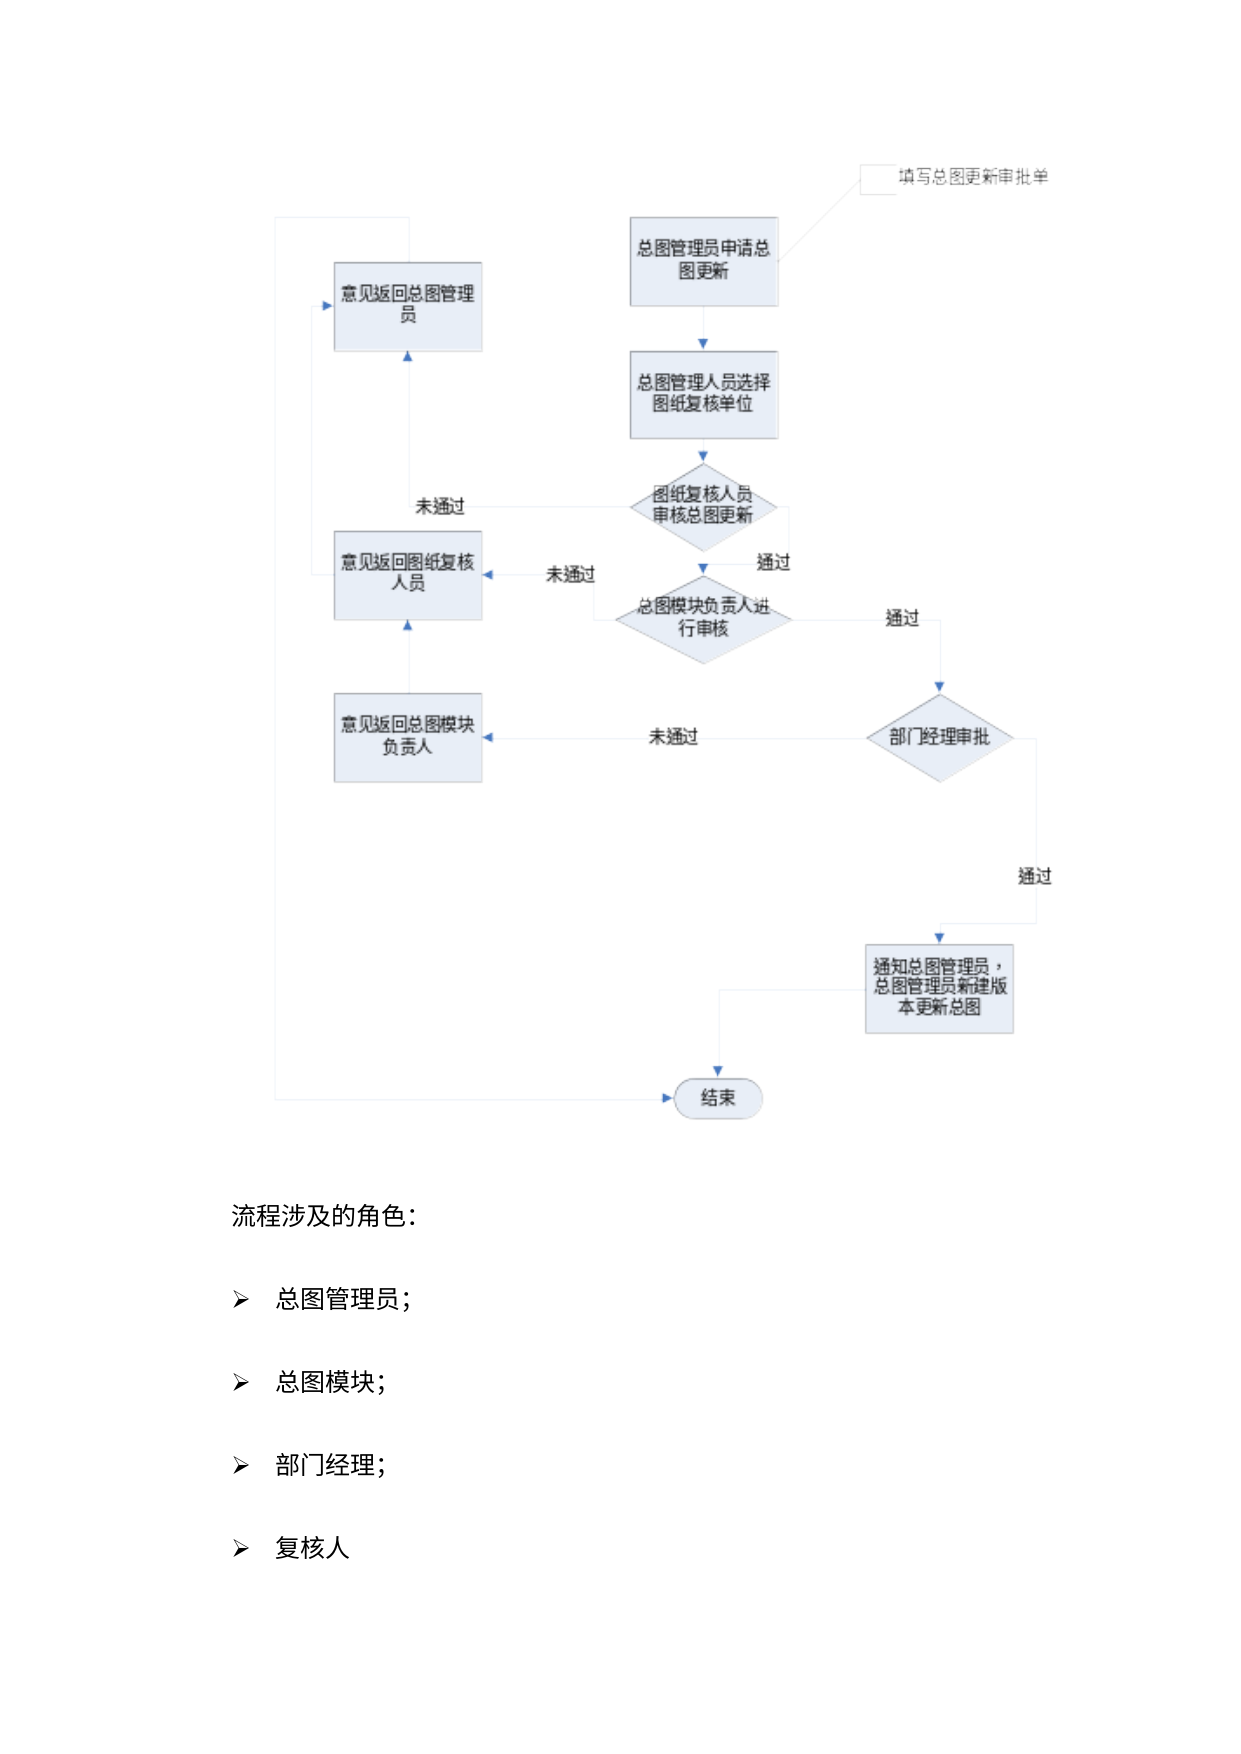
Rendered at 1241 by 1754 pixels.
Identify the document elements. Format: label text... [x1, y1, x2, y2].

list 总图管理员； [231, 1265, 1053, 1330]
list 复核人 [231, 1514, 1053, 1579]
text 流程涉及的角色： [231, 1182, 1053, 1247]
list 总图模块； [231, 1348, 1053, 1413]
list 部门经理； [231, 1431, 1053, 1496]
